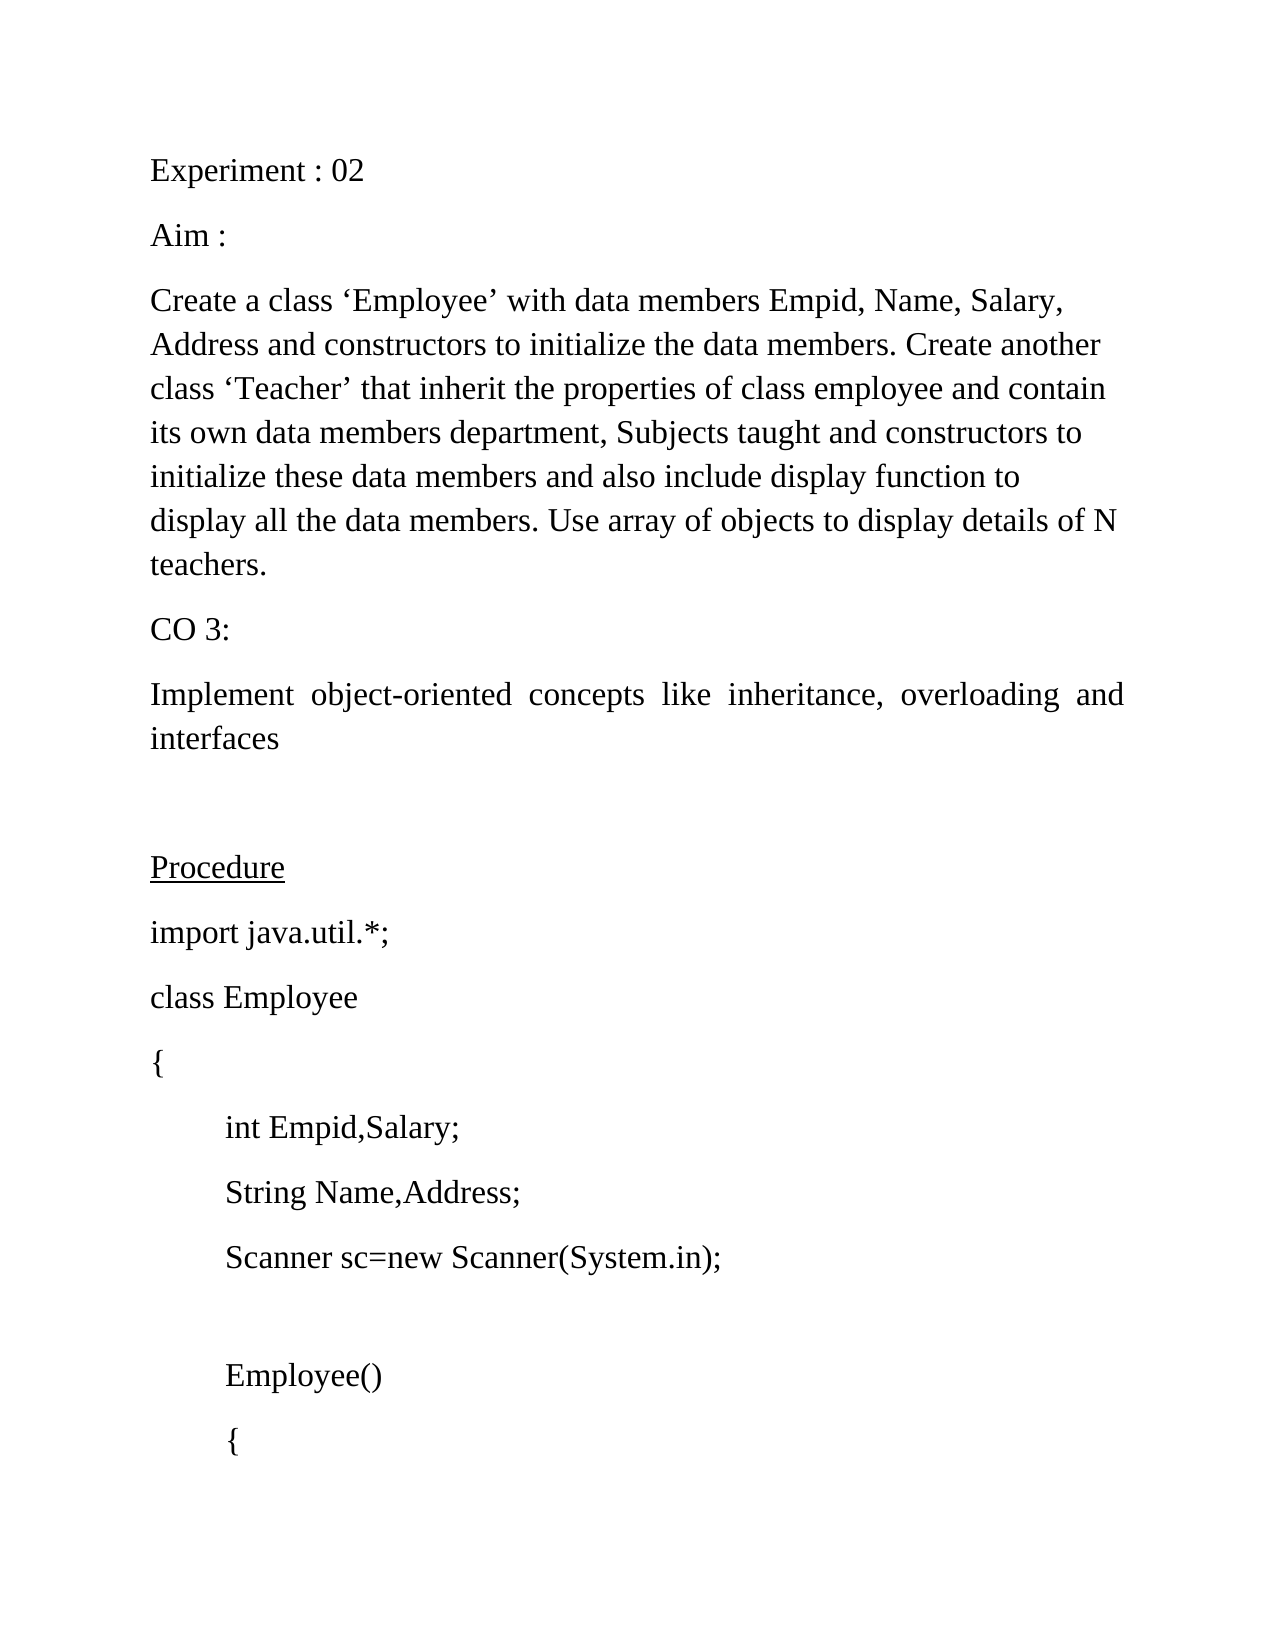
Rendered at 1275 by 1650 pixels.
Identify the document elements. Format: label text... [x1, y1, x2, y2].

text import java.util.*; [150, 913, 1125, 951]
text class Employee [150, 978, 1125, 1016]
text Create a class ‘Employee’ with data members Empid, Name, Salary, Address and constructors to initialize the data members. Create another class ‘Teacher’ that inherit the properties of class employee and contain its own data members department, Subjects taught and constructors to initialize these data members and also include display function to display all the data members. Use array of objects to display details of N teachers. [150, 280, 1125, 582]
text Procedure [150, 848, 1125, 886]
text Experiment : 02 [150, 150, 1125, 188]
text String Name,Address; [150, 1172, 1125, 1211]
text Aim : [150, 215, 1125, 253]
text CO 3: [150, 609, 1125, 647]
text { [150, 1420, 1125, 1458]
text Employee() [150, 1355, 1125, 1393]
text { [150, 1042, 1125, 1081]
text Implement object-oriented concepts like inheritance, overloading and interfaces [150, 674, 1125, 756]
text Scanner sc=new Scanner(System.in); [150, 1237, 1125, 1276]
text int Empid,Salary; [150, 1107, 1125, 1146]
